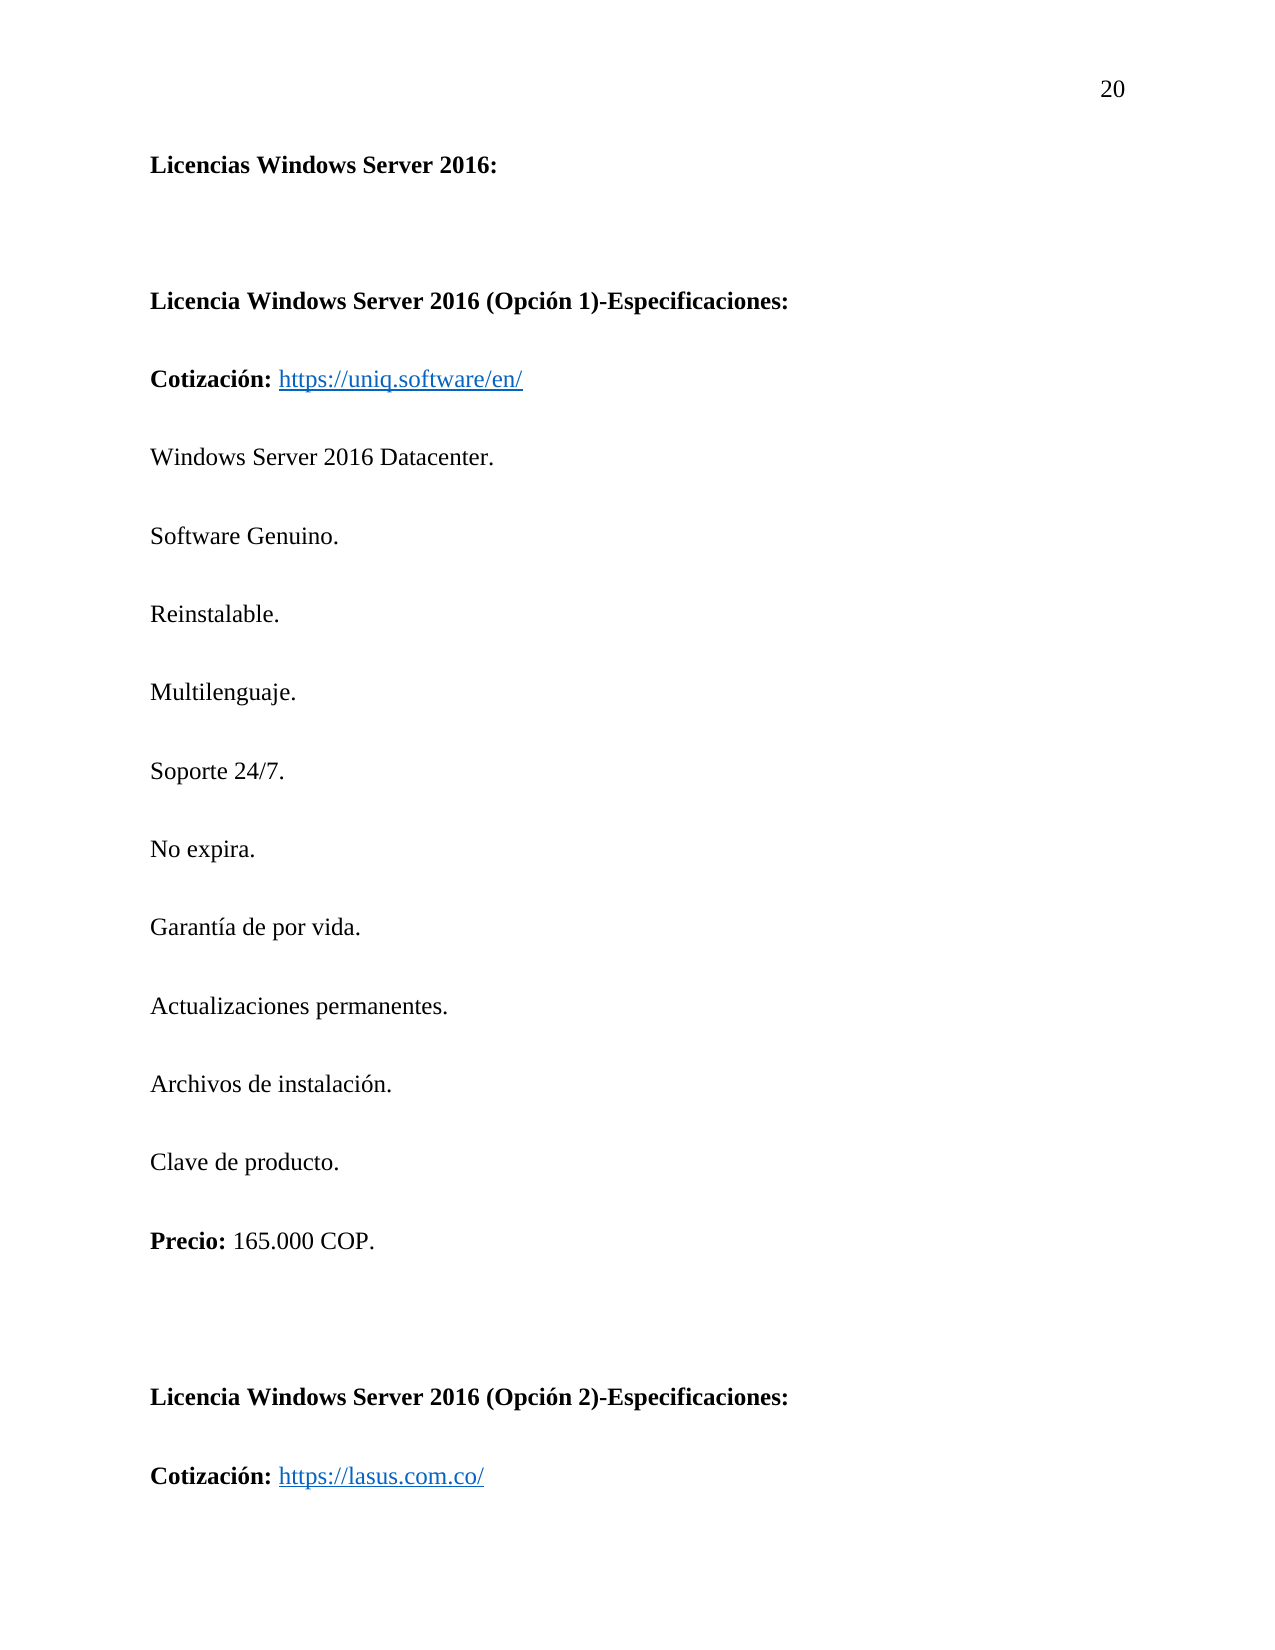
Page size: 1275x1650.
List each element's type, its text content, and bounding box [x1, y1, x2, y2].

text Actualizaciones permanentes. [150, 991, 1125, 1019]
text Software Genuino. [150, 521, 1125, 549]
text Reinstalable. [150, 599, 1125, 628]
text Clave de producto. [150, 1147, 1125, 1176]
text Licencia Windows Server 2016 (Opción 1)-Especificaciones: [150, 286, 1125, 314]
text Windows Server 2016 Datacenter. [150, 442, 1125, 471]
text Multilenguaje. [150, 677, 1125, 706]
text Soporte 24/7. [150, 756, 1125, 784]
text Licencia Windows Server 2016 (Opción 2)-Especificaciones: [150, 1382, 1125, 1411]
text No expira. [150, 834, 1125, 863]
text Precio: 165.000 COP. [150, 1226, 1125, 1254]
text Cotización: https://uniq.software/en/ [150, 364, 1125, 393]
text Archivos de instalación. [150, 1069, 1125, 1098]
subtitle Licencias Windows Server 2016: [150, 150, 1125, 179]
text Cotización: https://lasus.com.co/ [150, 1461, 1125, 1489]
text Garantía de por vida. [150, 912, 1125, 941]
